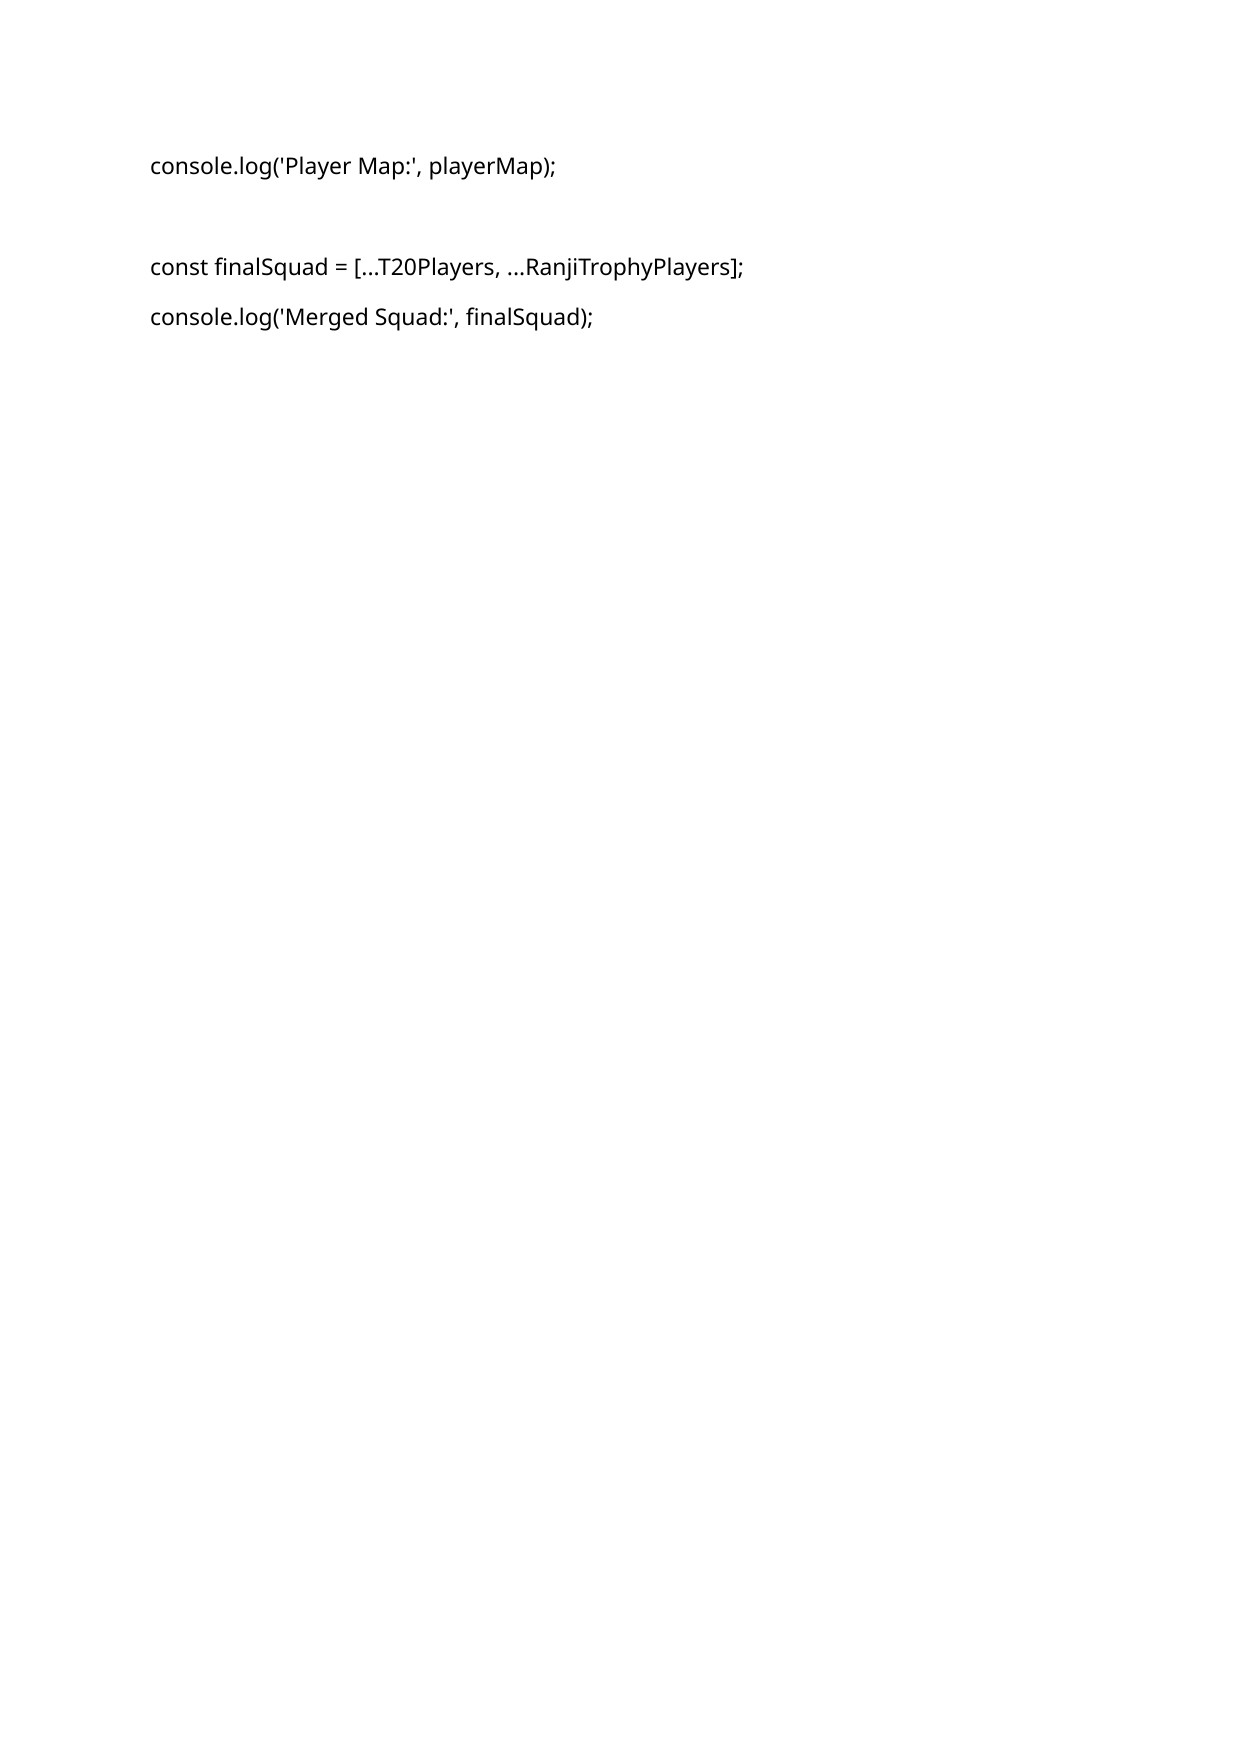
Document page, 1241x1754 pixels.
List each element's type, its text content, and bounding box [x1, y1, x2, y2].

text console.log('Player Map:', playerMap); [150, 150, 1090, 181]
text console.log('Merged Squad:', finalSquad); [150, 301, 1090, 332]
text const finalSquad = [...T20Players, ...RanjiTrophyPlayers]; [150, 251, 1090, 282]
